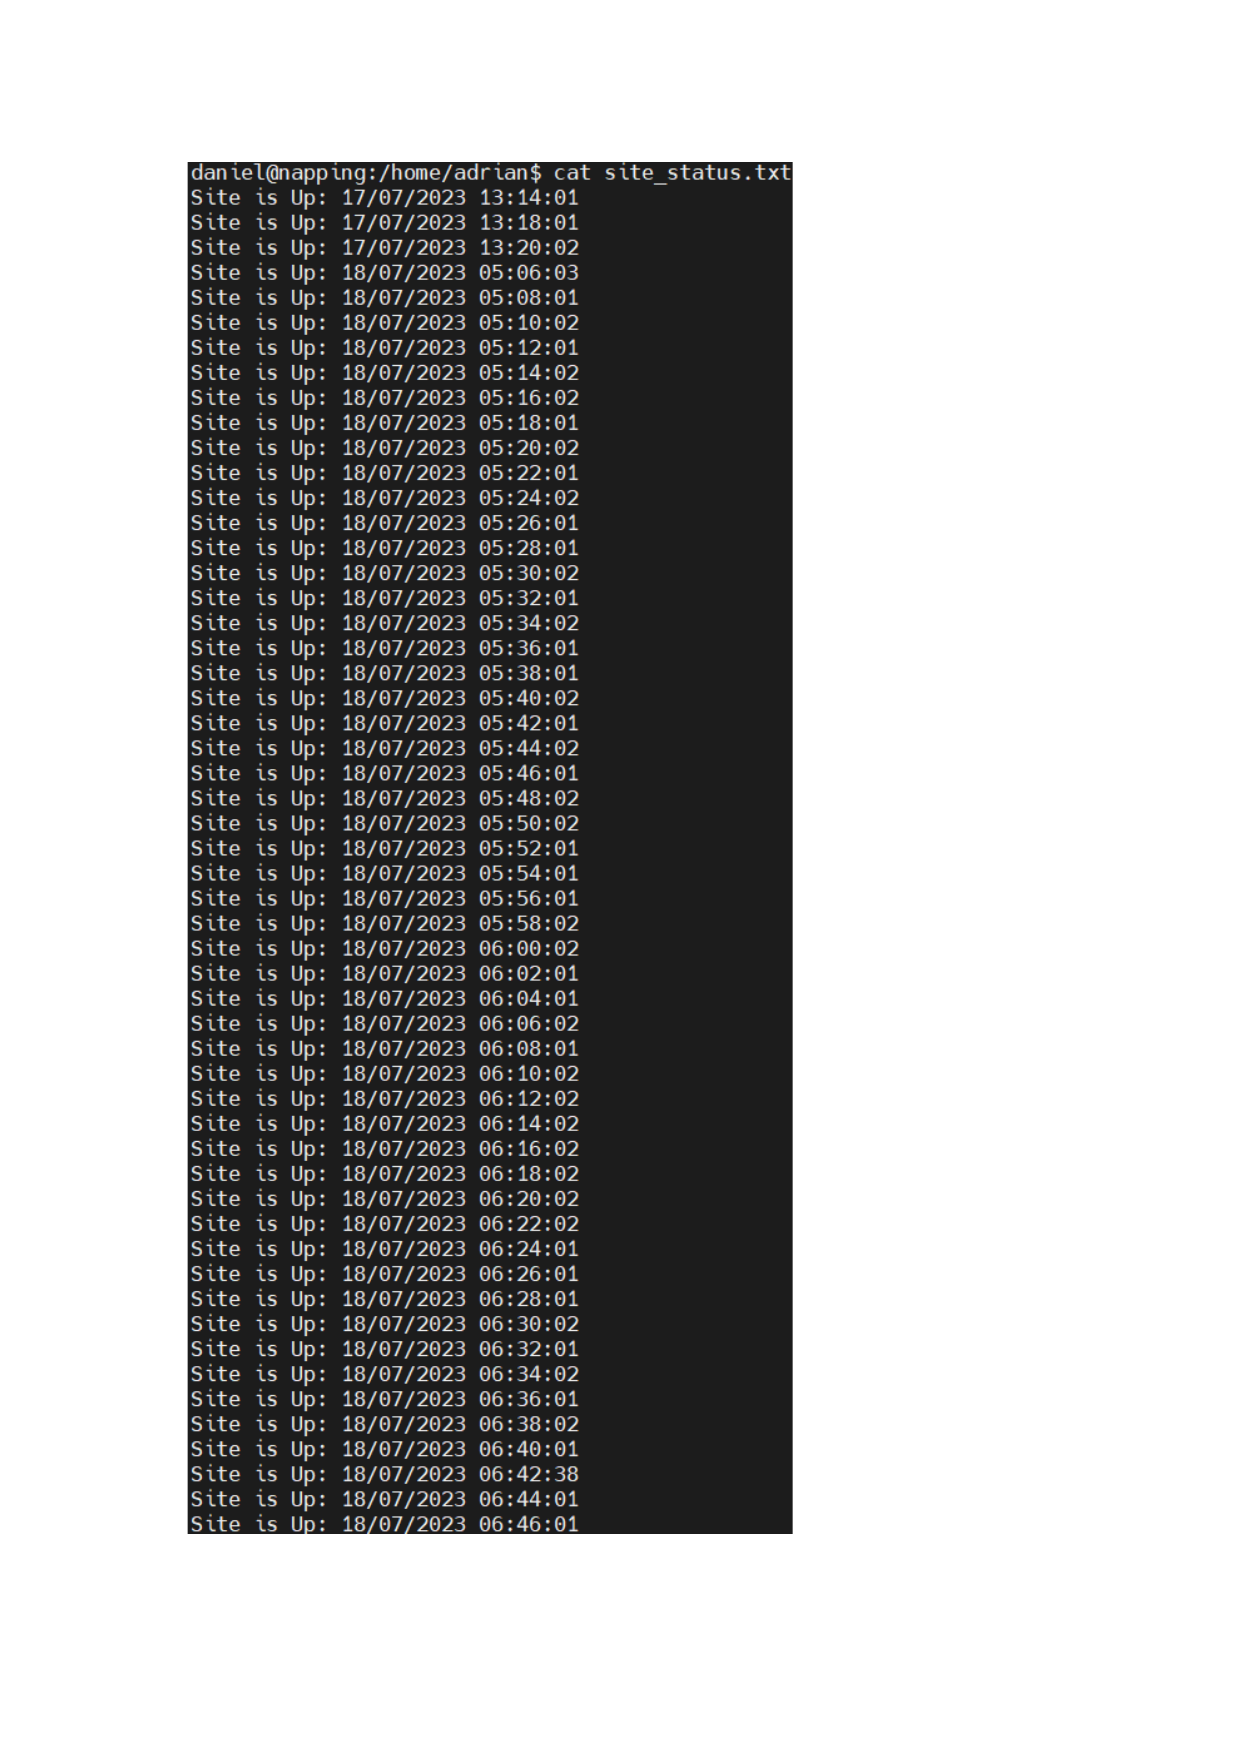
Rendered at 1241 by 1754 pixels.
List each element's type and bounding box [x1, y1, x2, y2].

picture [187, 162, 793, 1534]
